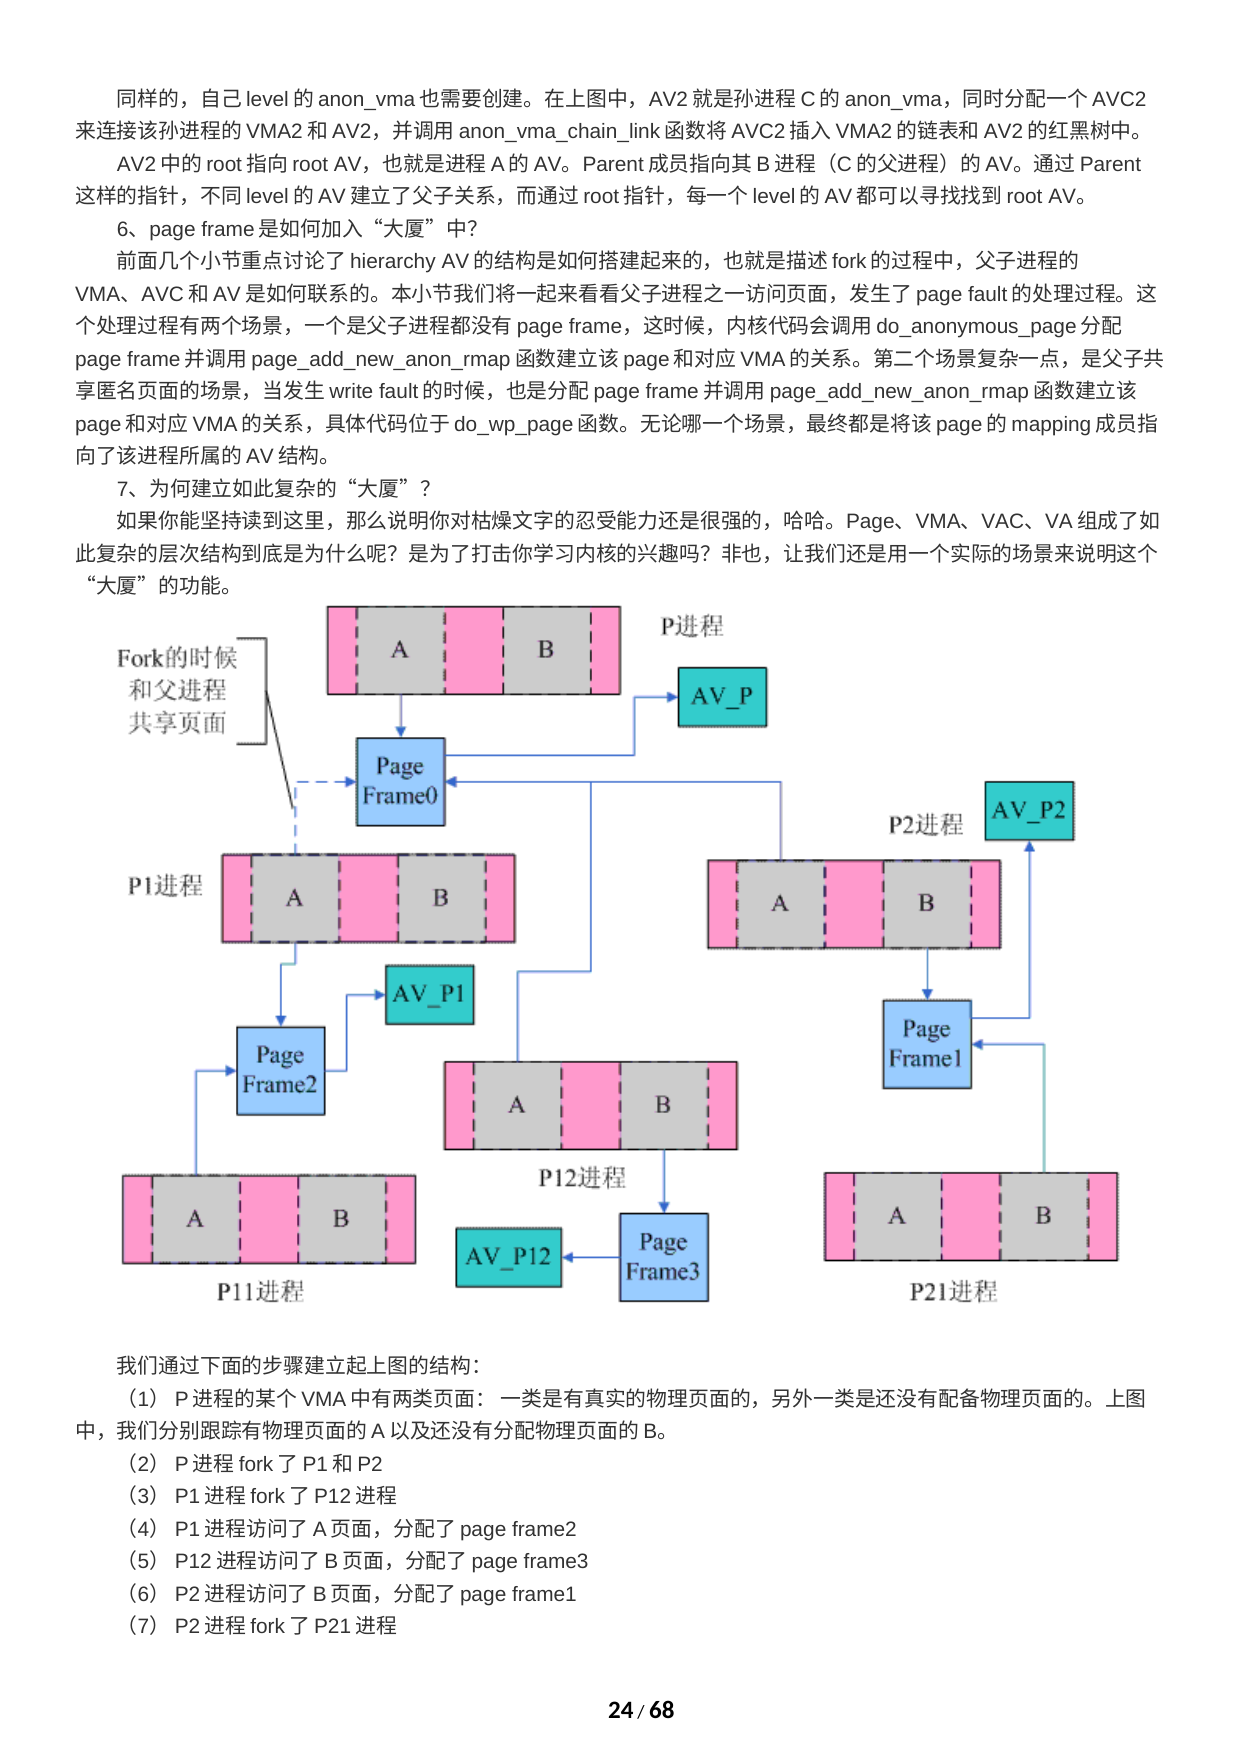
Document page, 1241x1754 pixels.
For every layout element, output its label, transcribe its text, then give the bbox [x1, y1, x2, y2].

text 7、为何建立如此复杂的“大厦”？ [75, 471, 1165, 503]
picture [116, 600, 1128, 1321]
text AV2中的root指向root AV，也就是进程A的AV。Parent成员指向其B进程（C的父进程）的AV。通过Parent这样的指针，不同level的AV建立了父子关系，而通过root指针，每一个level的AV都可以寻找找到root AV。 [75, 146, 1165, 211]
text （2） P进程fork了P1和P2 [75, 1446, 1165, 1478]
text （6） P2进程访问了B页面，分配了page frame1 [75, 1576, 1165, 1608]
text （4） P1进程访问了A页面，分配了page frame2 [75, 1511, 1165, 1543]
text 同样的，自己level的anon_vma也需要创建。在上图中，AV2就是孙进程C的anon_vma，同时分配一个AVC2来连接该孙进程的VMA2和AV2，并调用anon_vma_chain_link函数将AVC2插入VMA2的链表和AV2的红黑树中。 [75, 81, 1165, 146]
text （5） P12进程访问了B页面，分配了page frame3 [75, 1543, 1165, 1576]
text （1） P进程的某个VMA中有两类页面： 一类是有真实的物理页面的，另外一类是还没有配备物理页面的。上图中，我们分别跟踪有物理页面的A以及还没有分配物理页面的B。 [75, 1381, 1165, 1446]
text 前面几个小节重点讨论了hierarchy AV的结构是如何搭建起来的，也就是描述fork的过程中，父子进程的VMA、AVC和AV是如何联系的。本小节我们将一起来看看父子进程之一访问页面，发生了page fault的处理过程。这个处理过程有两个场景，一个是父子进程都没有page frame，这时候，内核代码会调用do_anonymous_page分配page frame并调用page_add_new_anon_rmap函数建立该page和对应VMA的关系。第二个场景复杂一点，是父子共享匿名页面的场景，当发生write fault的时候，也是分配page frame并调用page_add_new_anon_rmap函数建立该page和对应VMA的关系，具体代码位于do_wp_page函数。无论哪一个场景，最终都是将该page的mapping成员指向了该进程所属的AV结构。 [75, 243, 1165, 471]
text 我们通过下面的步骤建立起上图的结构： [75, 1348, 1165, 1381]
text （7） P2进程fork了P21进程 [75, 1608, 1165, 1641]
text 6、page frame是如何加入“大厦”中？ [75, 211, 1165, 243]
text （3） P1进程fork了P12进程 [75, 1478, 1165, 1511]
text 如果你能坚持读到这里，那么说明你对枯燥文字的忍受能力还是很强的，哈哈。Page、VMA、VAC、VA组成了如此复杂的层次结构到底是为什么呢？是为了打击你学习内核的兴趣吗？非也，让我们还是用一个实际的场景来说明这个“大厦”的功能。 [75, 503, 1165, 601]
